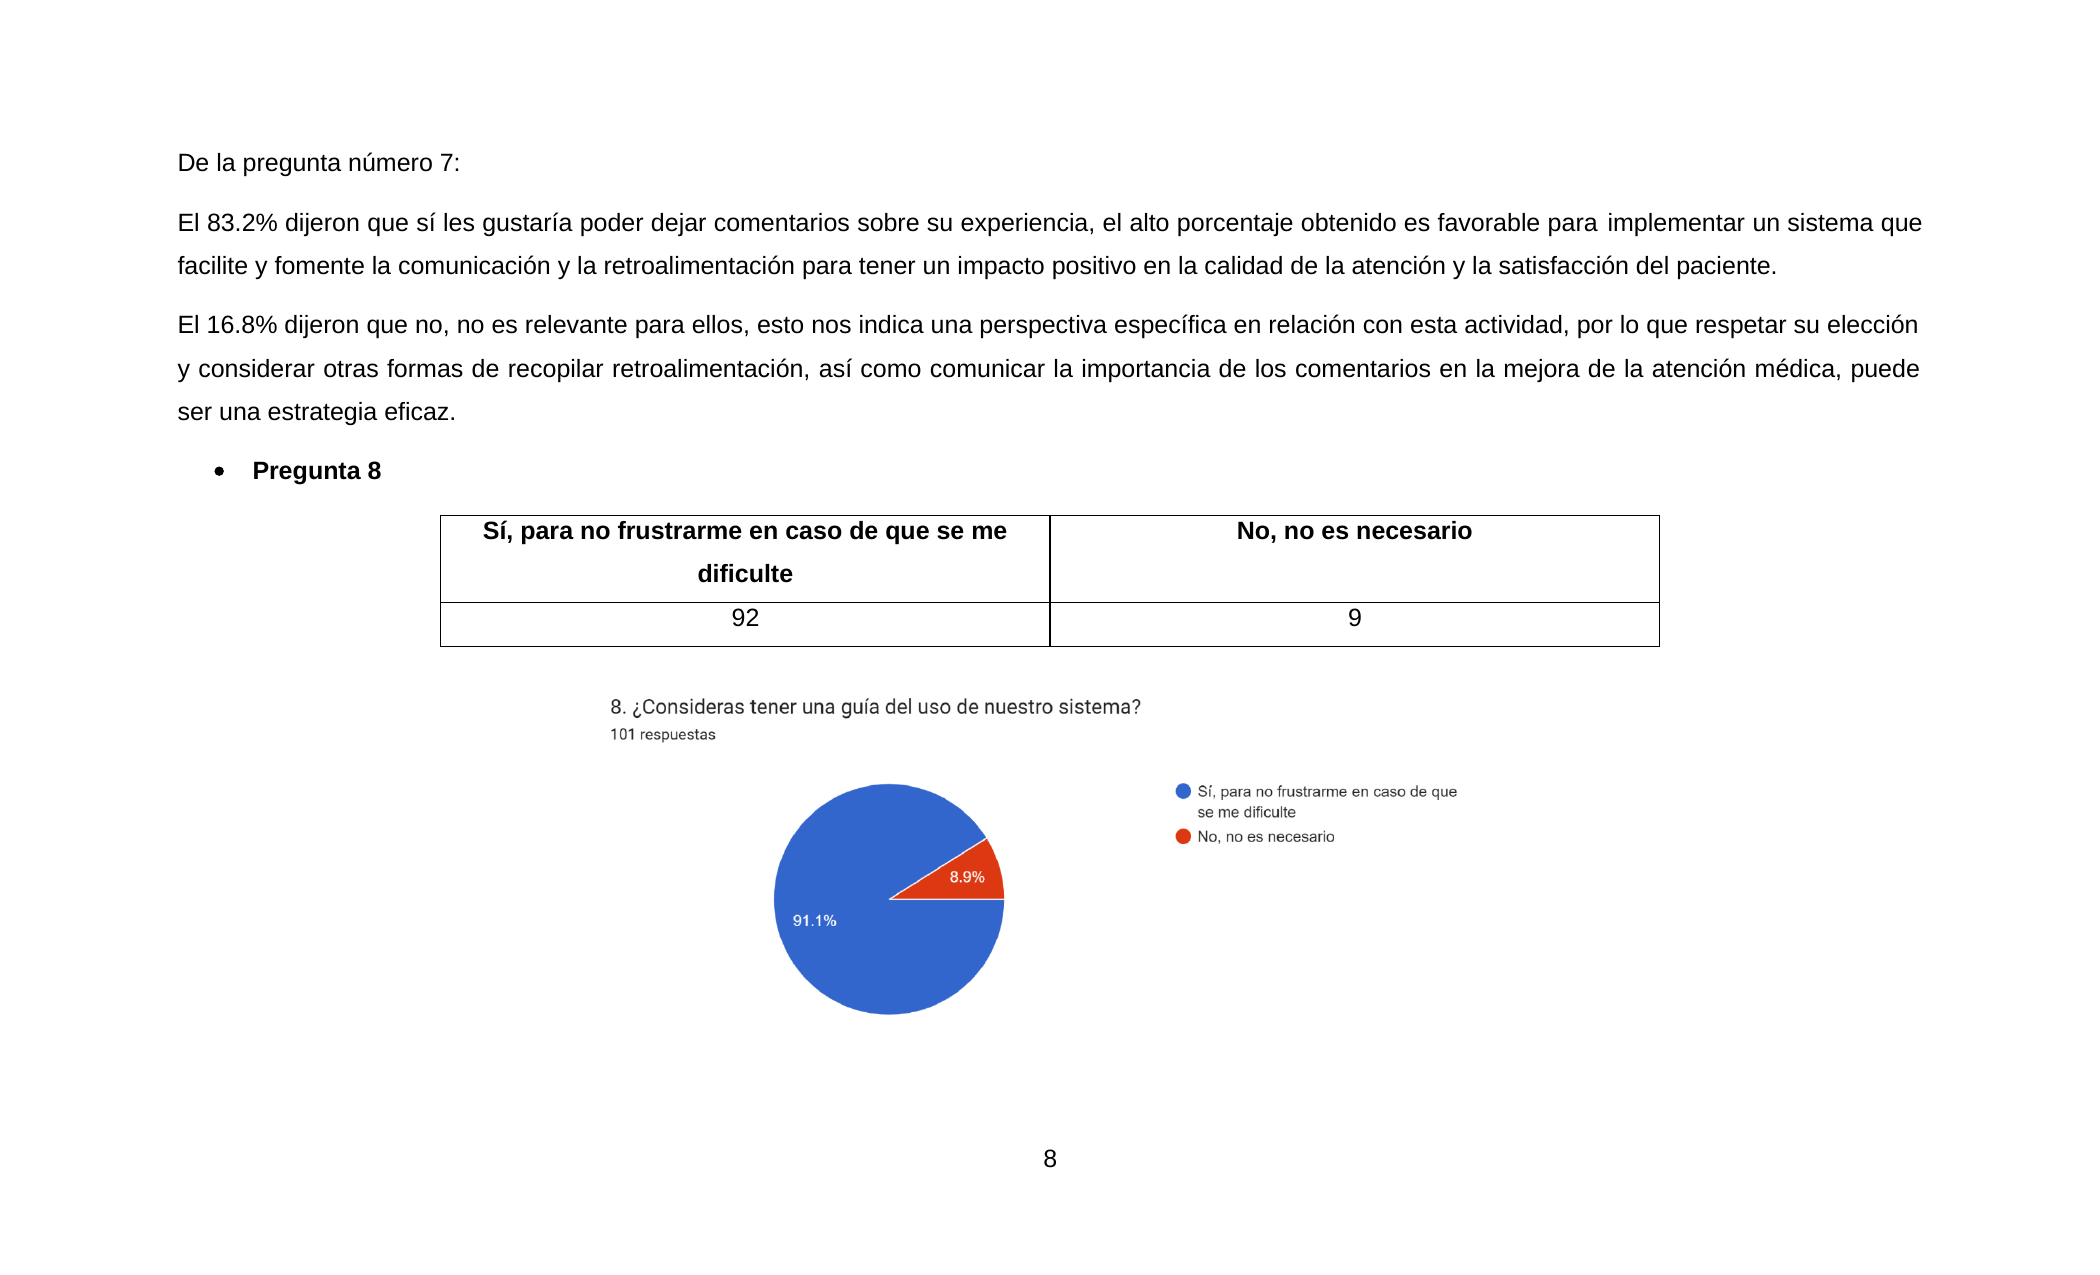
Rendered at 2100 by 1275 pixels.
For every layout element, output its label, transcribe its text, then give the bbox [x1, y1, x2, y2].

table_cell 92 [441, 603, 1049, 646]
text El 83.2% dijeron que sí les gustaría poder dejar comentarios sobre su experiencia, el alto porcentaje obtenido es favorable para implementar un sistema que facilite y fomente la comunicación y la retroalimentación para tener un impacto positivo en la calidad de la atención y la satisfacción del paciente. [177, 207, 1923, 279]
text El 16.8% dijeron que no, no es relevante para ellos, esto nos indica una perspectiva específica en relación con esta actividad, por lo que respetar su elección y considerar otras formas de recopilar retroalimentación, así como comunicar la importancia de los comentarios en la mejora de la atención médica, puede ser una estrategia eficaz. [177, 310, 1923, 425]
text De la pregunta número 7: [177, 148, 1923, 176]
table_header Sí, para no frustrarme en caso de que se me dificulte [441, 516, 1049, 602]
list Pregunta 8 [215, 456, 1923, 485]
table_header No, no es necesario [1051, 516, 1659, 602]
picture [579, 662, 1520, 1059]
table_cell 9 [1051, 603, 1659, 646]
